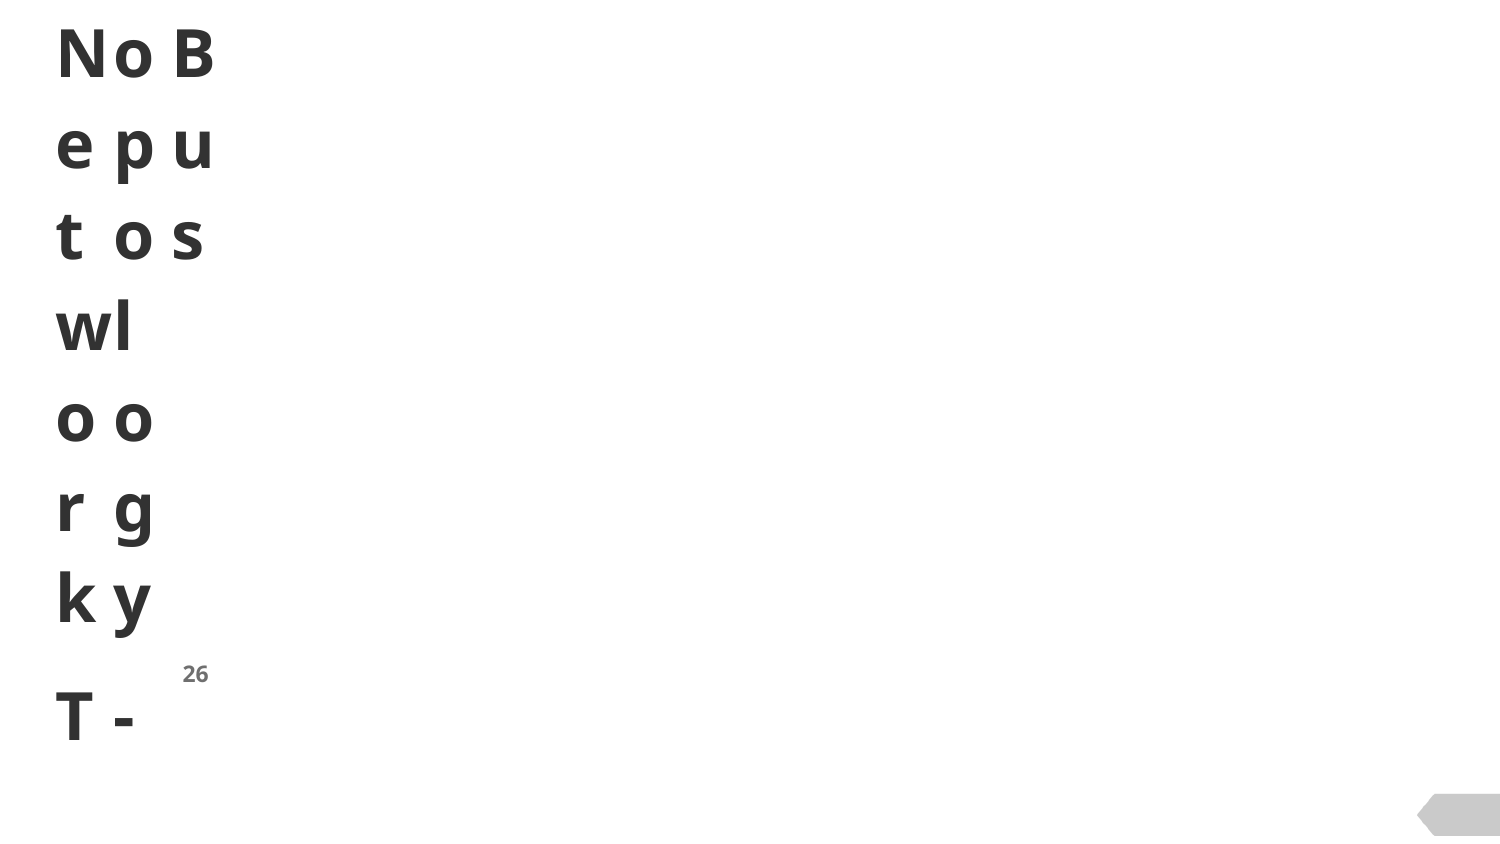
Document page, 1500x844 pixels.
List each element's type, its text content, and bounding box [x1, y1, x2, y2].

text 26 [174, 658, 208, 689]
picture [1416, 793, 1500, 836]
